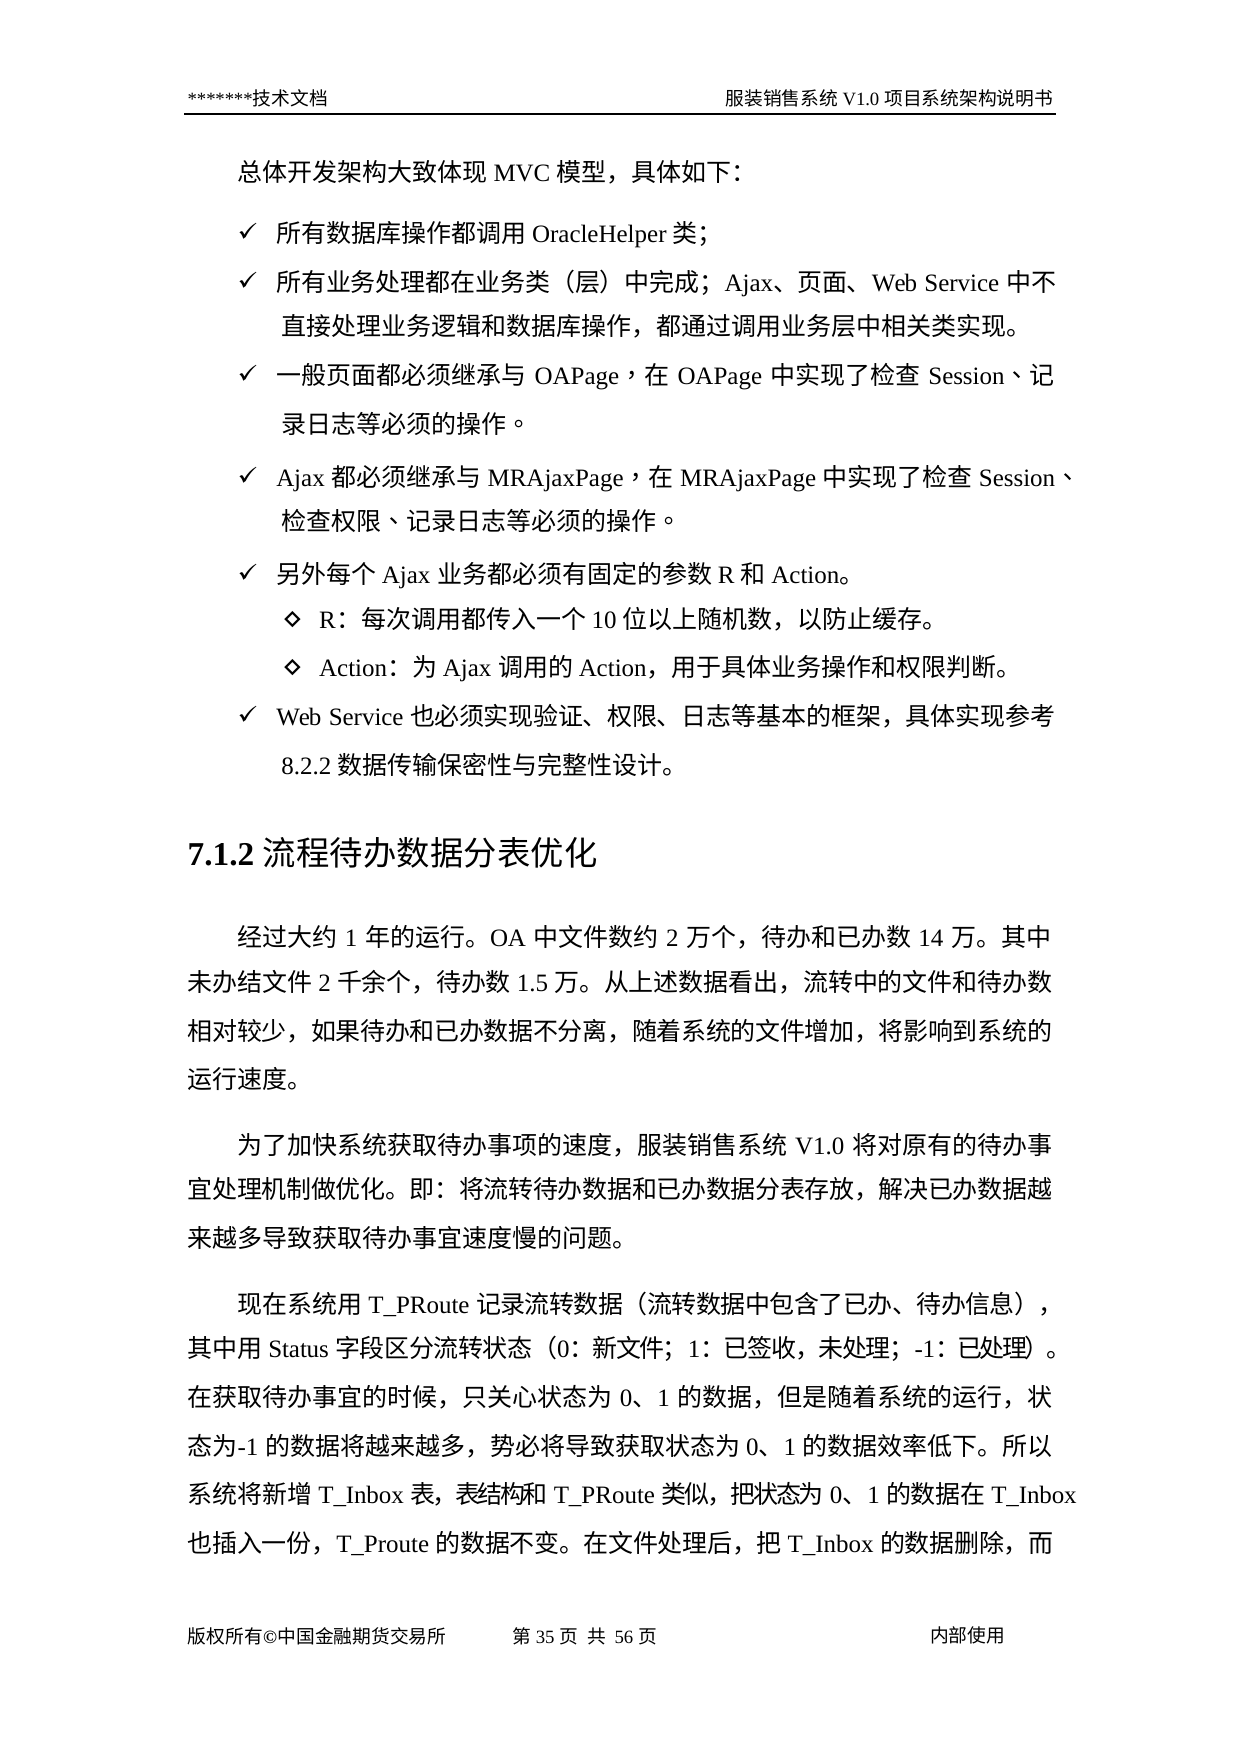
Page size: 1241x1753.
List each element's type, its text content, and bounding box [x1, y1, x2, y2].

text 7.1.2 流程待办数据分表优化 [187, 836, 658, 873]
text 服装销售系统 V1.0 项目系统架构说明书 [725, 89, 1102, 109]
text 另外每个 Ajax 业务都必须有固定的参数 R 和 Action。 [237, 561, 1175, 589]
text 直接处理业务逻辑和数据库操作，都通过调用业务层中相关类实现。 [281, 297, 1175, 345]
text 运行速度。 [187, 1050, 1194, 1099]
text 宜处理机制做优化。即：将流转待办数据和已办数据分表存放，解决已办数据越 [187, 1160, 1194, 1209]
text Action：为 Ajax 调用的 Action，用于具体业务操作和权限判断。 [281, 638, 1175, 687]
text 所有业务处理都在业务类（层）中完成；Ajax、页面、Web Service 中不 [237, 269, 1175, 297]
text R：每次调用都传入一个 10 位以上随机数，以防止缓存。 [281, 589, 1175, 638]
text *******技术文档 [187, 89, 356, 109]
text 来越多导致获取待办事宜速度慢的问题。 [187, 1209, 1194, 1257]
text 相对较少，如果待办和已办数据不分离，随着系统的文件增加，将影响到系统的 [187, 1001, 1194, 1050]
text 态为-1 的数据将越来越多，势必将导致获取状态为 0、1 的数据效率低下。所以 [187, 1416, 1231, 1465]
text 录日志等必须的操作。 [281, 394, 1175, 443]
text 内部使用 [930, 1627, 1033, 1646]
text 未办结文件 2 千余个，待办数 1.5 万。从上述数据看出，流转中的文件和待办数 [187, 952, 1194, 1001]
text Ajax 都必须继承与 MRAjaxPage，在 MRAjaxPage 中实现了检查 Session、 [237, 464, 1189, 492]
text 检查权限、记录日志等必须的操作。 [281, 492, 1189, 540]
text 第 35 页 共 56 页 [513, 1627, 686, 1647]
text 所有数据库操作都调用 OracleHelper 类； [237, 220, 795, 248]
text 也插入一份，T_Proute 的数据不变。在文件处理后，把 T_Inbox 的数据删除，而 [187, 1514, 1231, 1562]
text 在获取待办事宜的时候，只关心状态为 0、1 的数据，但是随着系统的运行，状 [187, 1367, 1231, 1416]
text 为了加快系统获取待办事项的速度，服装销售系统 V1.0 将对原有的待办事 [237, 1132, 1194, 1160]
text 系统将新增 T_Inbox 表，表结构和 T_PRoute 类似，把状态为 0、1 的数据在 T_Inbox [187, 1465, 1231, 1514]
text 总体开发架构大致体现 MVC 模型，具体如下： [237, 159, 835, 187]
text 现在系统用 T_PRoute 记录流转数据（流转数据中包含了已办、待办信息）， [237, 1291, 1231, 1319]
text Web Service 也必须实现验证、权限、日志等基本的框架，具体实现参考 [237, 687, 1175, 735]
text 其中用 Status 字段区分流转状态（0：新文件；1：已签收，未处理；-1：已处理）。 [187, 1319, 1231, 1367]
text 版权所有©中国金融期货交易所 [187, 1627, 485, 1647]
text 8.2.2 数据传输保密性与完整性设计。 [281, 735, 1175, 784]
text 一般页面都必须继承与 OAPage，在 OAPage 中实现了检查 Session、记 [237, 345, 1175, 394]
text 经过大约 1 年的运行。OA 中文件数约 2 万个，待办和已办数 14 万。其中 [237, 925, 1194, 952]
